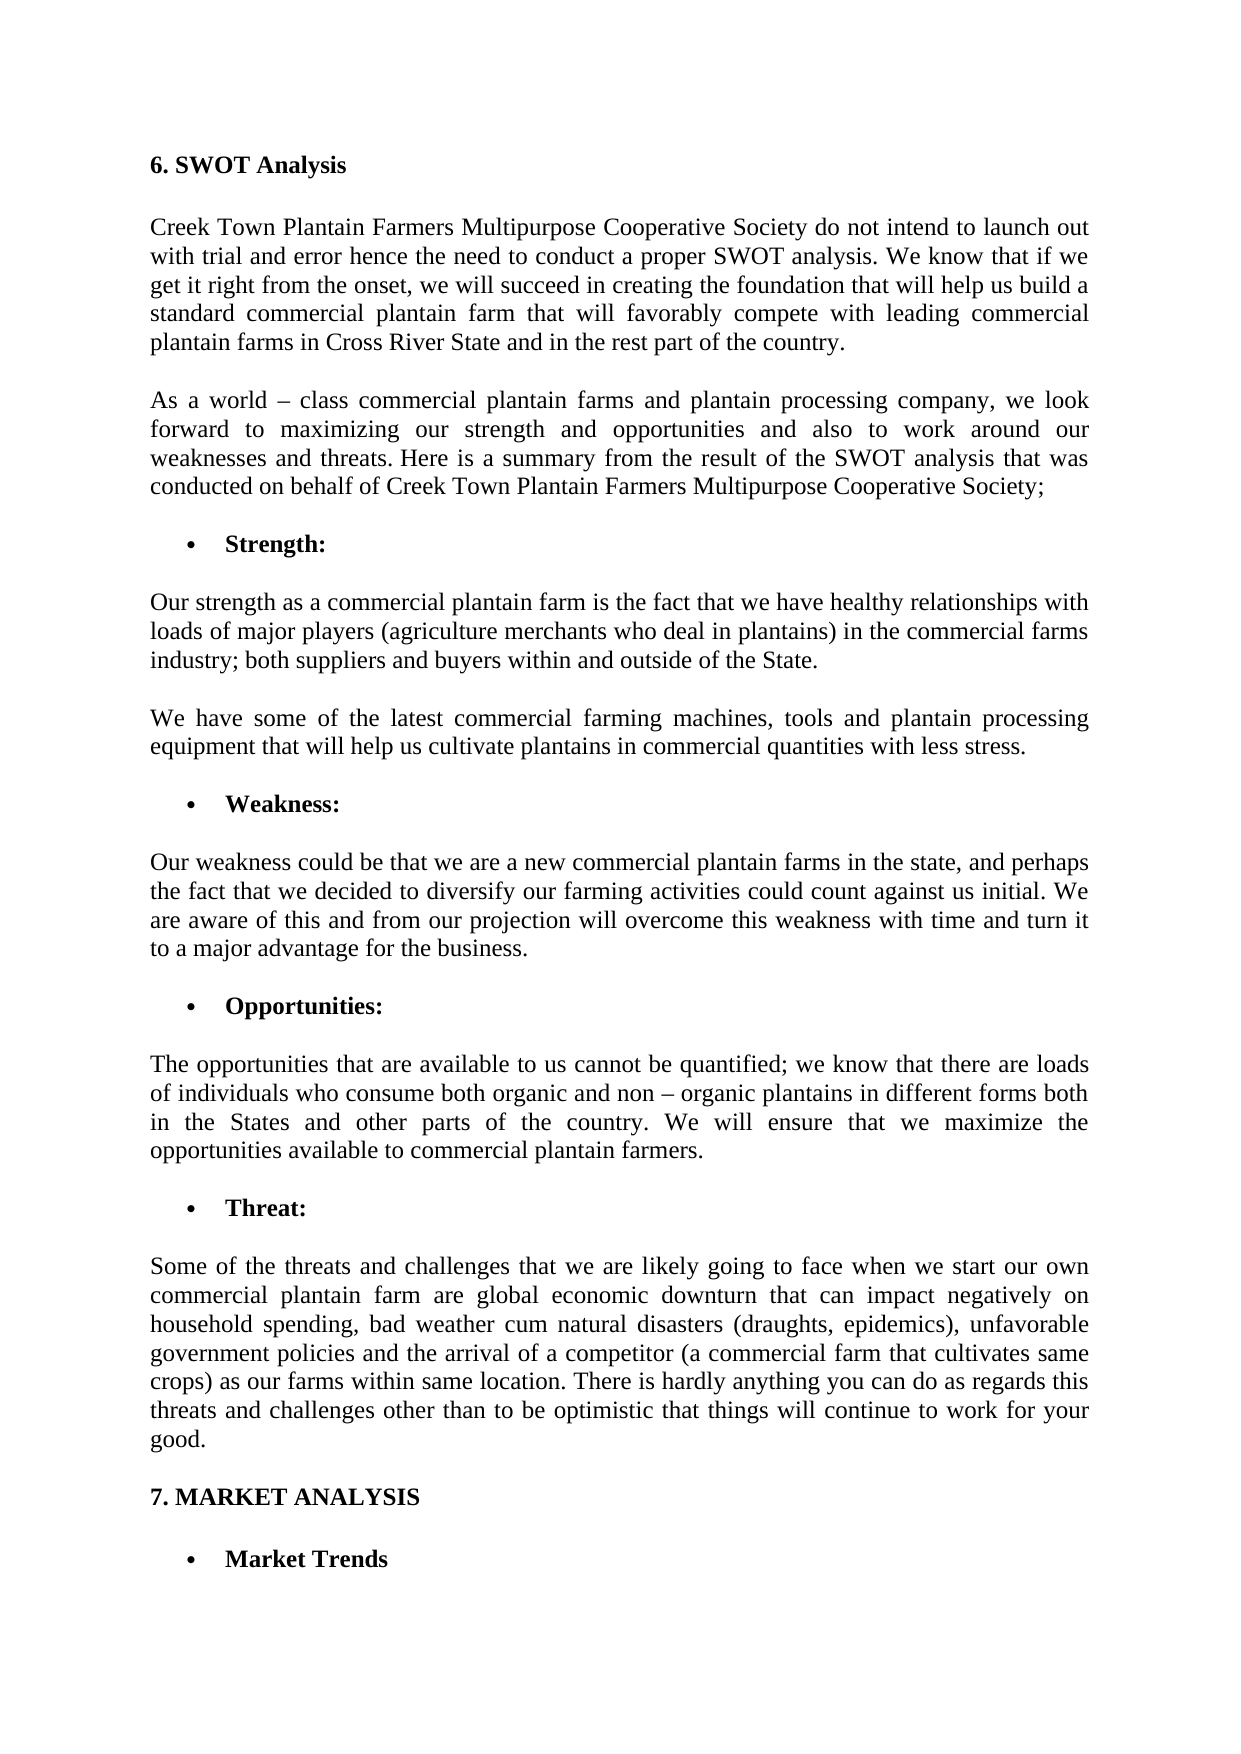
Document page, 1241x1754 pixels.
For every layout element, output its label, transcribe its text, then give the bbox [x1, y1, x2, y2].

text As a world – class commercial plantain farms and plantain processing company, we look forward to maximizing our strength and opportunities and also to work around our weaknesses and threats. Here is a summary from the result of the SWOT analysis that was conducted on behalf of Creek Town Plantain Farmers Multipurpose Cooperative Society; [150, 385, 1090, 500]
list Strength: [187, 529, 1090, 558]
list Market Trends [187, 1544, 1090, 1573]
text Our weakness could be that we are a new commercial plantain farms in the state, and perhaps the fact that we decided to diversify our farming activities could count against us initial. We are aware of this and from our projection will overcome this weakness with time and turn it to a major advantage for the business. [150, 847, 1090, 962]
text We have some of the latest commercial farming machines, tools and plantain processing equipment that will help us cultivate plantains in commercial quantities with less stress. [150, 703, 1090, 760]
subtitle 7. MARKET ANALYSIS [150, 1482, 1090, 1511]
text Creek Town Plantain Farmers Multipurpose Cooperative Society do not intend to launch out with trial and error hence the need to conduct a proper SWOT analysis. We know that if we get it right from the onset, we will succeed in creating the foundation that will help us build a standard commercial plantain farm that will favorably compete with leading commercial plantain farms in Cross River State and in the rest part of the country. [150, 212, 1090, 356]
list Weakness: [187, 789, 1090, 818]
text Some of the threats and challenges that we are likely going to face when we start our own commercial plantain farm are global economic downturn that can impact negatively on household spending, bad weather cum natural disasters (draughts, epidemics), unfavorable government policies and the arrival of a competitor (a commercial farm that cultivates same crops) as our farms within same location. There is hardly anything you can do as regards this threats and challenges other than to be optimistic that things will continue to work for your good. [150, 1251, 1090, 1453]
text Our strength as a commercial plantain farm is the fact that we have healthy relationships with loads of major players (agriculture merchants who deal in plantains) in the commercial farms industry; both suppliers and buyers within and outside of the State. [150, 587, 1090, 673]
subtitle 6. SWOT Analysis [150, 150, 1090, 179]
list Opportunities: [187, 991, 1090, 1020]
text The opportunities that are available to us cannot be quantified; we know that there are loads of individuals who consume both organic and non – organic plantains in different forms both in the States and other parts of the country. We will ensure that we maximize the opportunities available to commercial plantain farmers. [150, 1049, 1090, 1164]
list Threat: [187, 1193, 1090, 1222]
